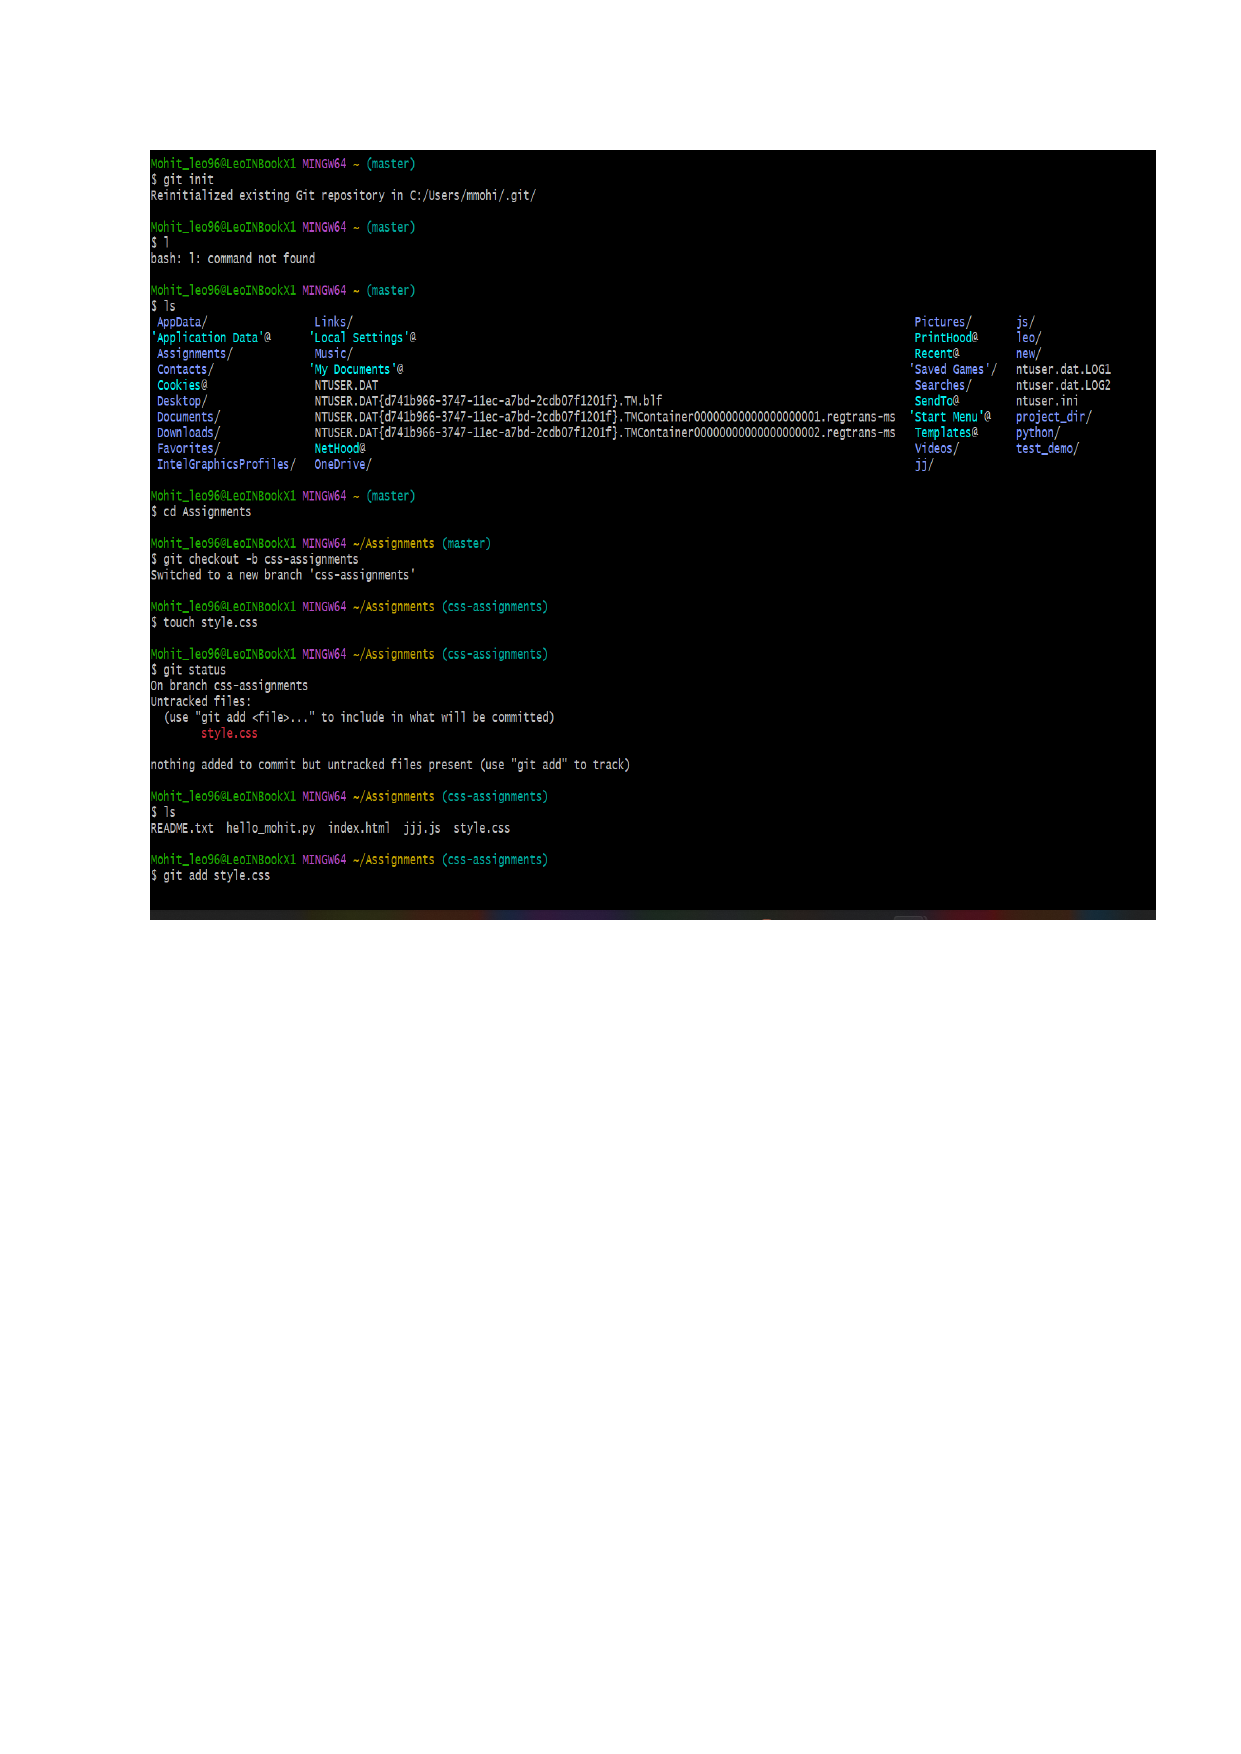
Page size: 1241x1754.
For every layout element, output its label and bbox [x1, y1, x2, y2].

picture [150, 150, 1156, 920]
